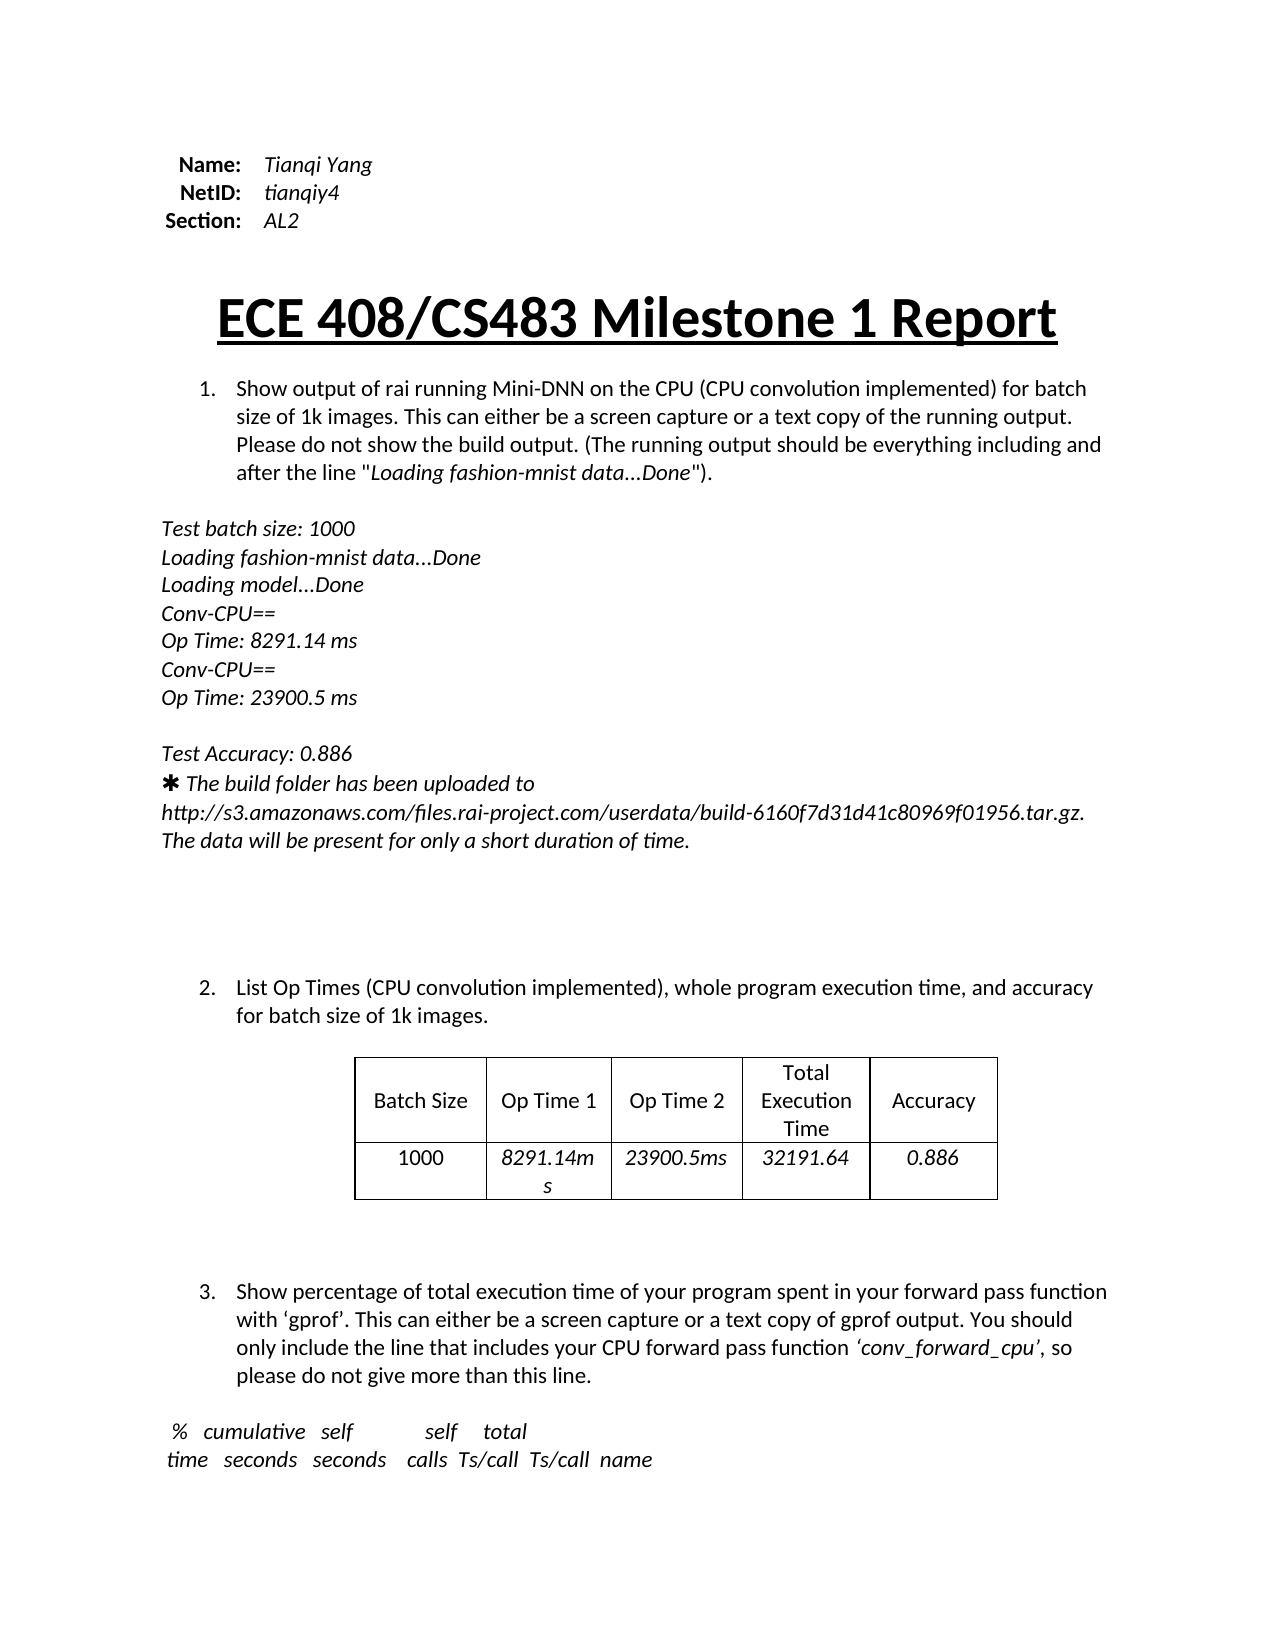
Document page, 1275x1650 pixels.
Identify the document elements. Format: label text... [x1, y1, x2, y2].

table_cell [150, 1057, 1124, 1277]
table_cell tianqiy4 [253, 178, 731, 206]
table_cell AL2 [253, 206, 731, 234]
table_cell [150, 1417, 1124, 1500]
text ECE 408/CS483 Milestone 1 Report [150, 281, 1125, 352]
table_header Tianqi Yang [253, 150, 731, 178]
table_cell List Op Times (CPU convolution implemented), whole program execution time, and accuracy for batch size of 1k images. [150, 973, 1124, 1057]
table_cell NetID: [150, 178, 253, 206]
table_cell Section: [150, 206, 253, 234]
table_header Name: [150, 150, 253, 178]
table_header Show output of rai running Mini-DNN on the CPU (CPU convolution implemented) for batch size of 1k images. This can either be a screen capture or a text copy of the running output. Please do not show the build output. (The running output should be everything including and after the line "Loading fashion-mnist data...Done"). [150, 375, 1124, 514]
table_cell Show percentage of total execution time of your program spent in your forward pass function with ‘gprof’. This can either be a screen capture or a text copy of gprof output. You should only include the line that includes your CPU forward pass function ‘conv_forward_cpu’, so please do not give more than this line. [150, 1277, 1124, 1417]
table_cell Test batch size: 1000 Loading fashion-mnist data...Done Loading model...Done Conv-CPU== Op Time: 8291.14 ms Conv-CPU== Op Time: 23900.5 ms Test Accuracy: 0.886 ✱ The build folder has been uploaded to http://s3.amazonaws.com/files.rai-project.com/userdata/build-6160f7d31d41c80969f01956.tar.gz. The data will be present for only a short duration of time. [150, 515, 1124, 973]
